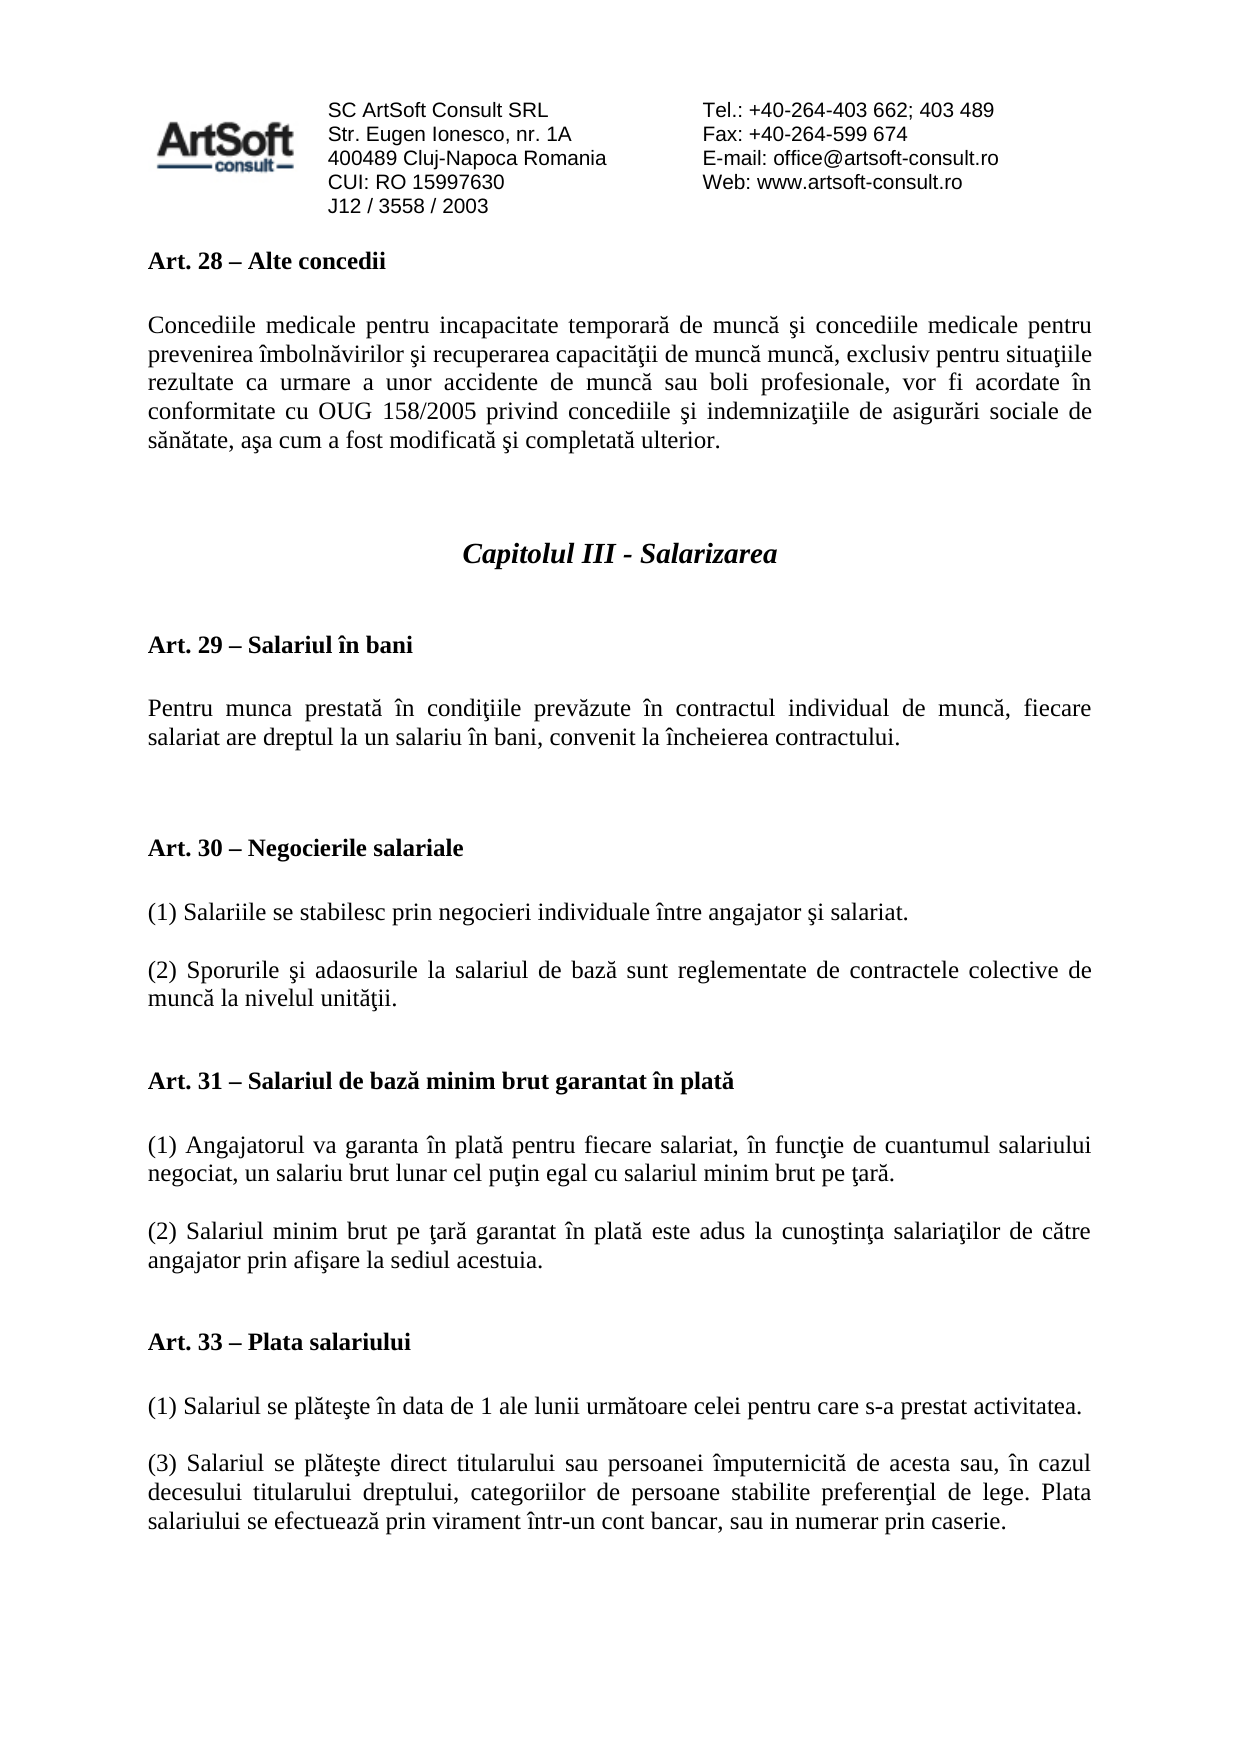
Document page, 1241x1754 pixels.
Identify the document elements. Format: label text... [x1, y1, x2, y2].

text (2) Salariul minim brut pe ţară garantat în plată este adus la cunoştinţa salariaţilor de către angajator prin afişare la sediul acestuia. [148, 1216, 1093, 1273]
text Art. 33 – Plata salariului [148, 1327, 1093, 1356]
text (1) Angajatorul va garanta în plată pentru fiecare salariat, în funcţie de cuantumul salariului negociat, un salariu brut lunar cel puţin egal cu salariul minim brut pe ţară. [148, 1130, 1093, 1187]
text Art. 28 – Alte concedii [148, 246, 1093, 275]
text Art. 29 – Salariul în bani [148, 630, 1093, 658]
text Pentru munca prestată în condiţiile prevăzute în contractul individual de muncă, fiecare salariat are dreptul la un salariu în bani, convenit la încheierea contractului. [148, 693, 1093, 751]
text Art. 30 – Negocierile salariale [148, 833, 1093, 862]
text Capitolul III - Salarizarea [148, 536, 1093, 570]
text Concediile medicale pentru incapacitate temporară de muncă şi concediile medicale pentru prevenirea îmbolnăvirilor şi recuperarea capacităţii de muncă muncă, exclusiv pentru situaţiile rezultate ca urmare a unor accidente de muncă sau boli profesionale, vor fi acordate în conformitate cu OUG 158/2005 privind concediile şi indemnizaţiile de asigurări sociale de sănătate, aşa cum a fost modificată şi completată ulterior. [148, 310, 1093, 454]
text (2) Sporurile şi adaosurile la salariul de bază sunt reglementate de contractele colective de muncă la nivelul unităţii. [148, 955, 1093, 1012]
picture [148, 108, 305, 183]
text (1) Salariile se stabilesc prin negocieri individuale între angajator şi salariat. [148, 897, 1093, 926]
text (1) Salariul se plăteşte în data de 1 ale lunii următoare celei pentru care s-a prestat activitatea. [148, 1391, 1093, 1420]
text Art. 31 – Salariul de bază minim brut garantat în plată [148, 1066, 1093, 1095]
text (3) Salariul se plăteşte direct titularului sau persoanei împuternicită de acesta sau, în cazul decesului titularului dreptului, categoriilor de persoane stabilite preferenţial de lege. Plata salariului se efectuează prin virament într-un cont bancar, sau in numerar prin caserie. [148, 1448, 1093, 1535]
